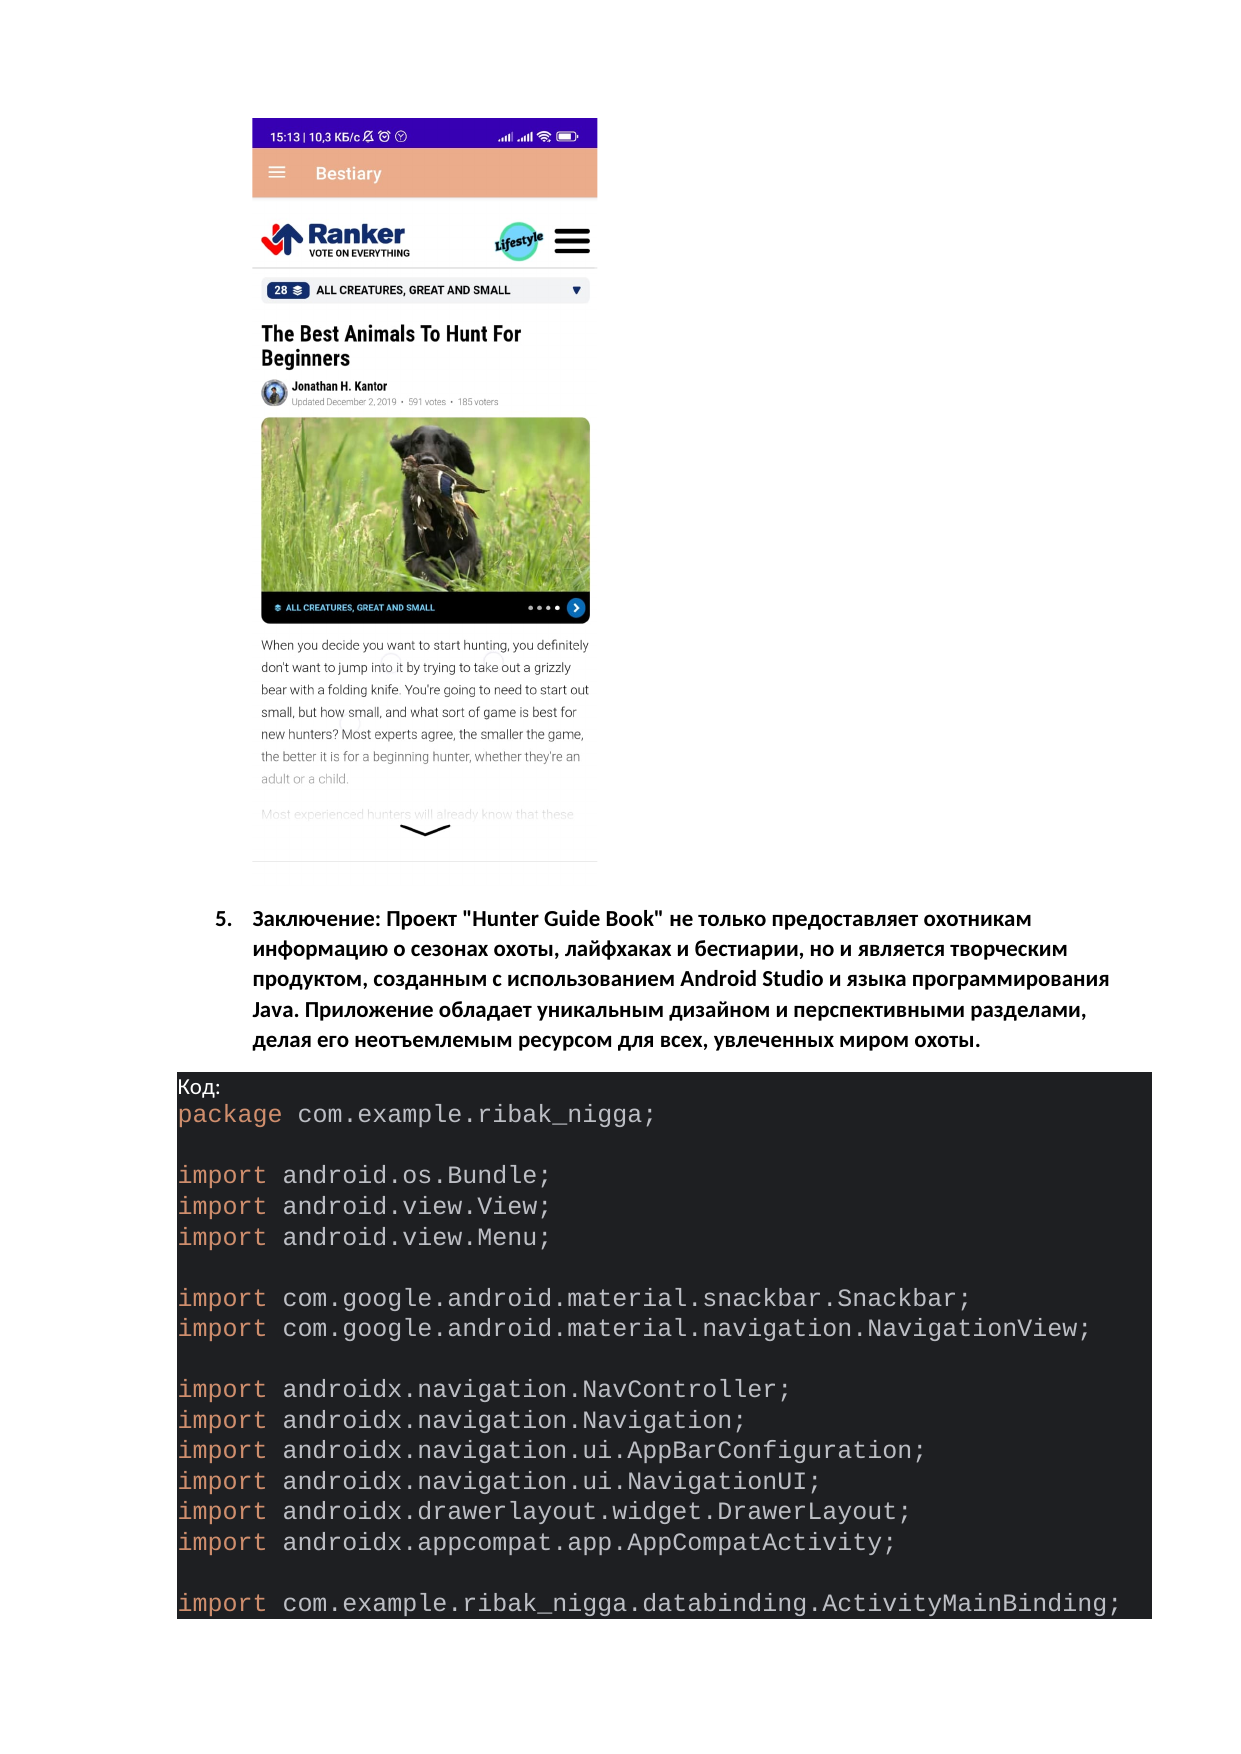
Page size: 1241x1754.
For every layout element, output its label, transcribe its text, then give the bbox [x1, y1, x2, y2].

list Заключение: Проект "Hunter Guide Book" не только предоставляет охотникам информацию о сезонах охоты, лайфхаках и бестиарии, но и является творческим продуктом, созданным с использованием Android Studio и языка программирования Java. Приложение обладает уникальным дизайном и перспективными разделами, делая его неотъемлемым ресурсом для всех, увлеченных миром охоты. [215, 904, 1152, 1053]
picture [252, 118, 598, 886]
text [177, 1072, 1152, 1619]
